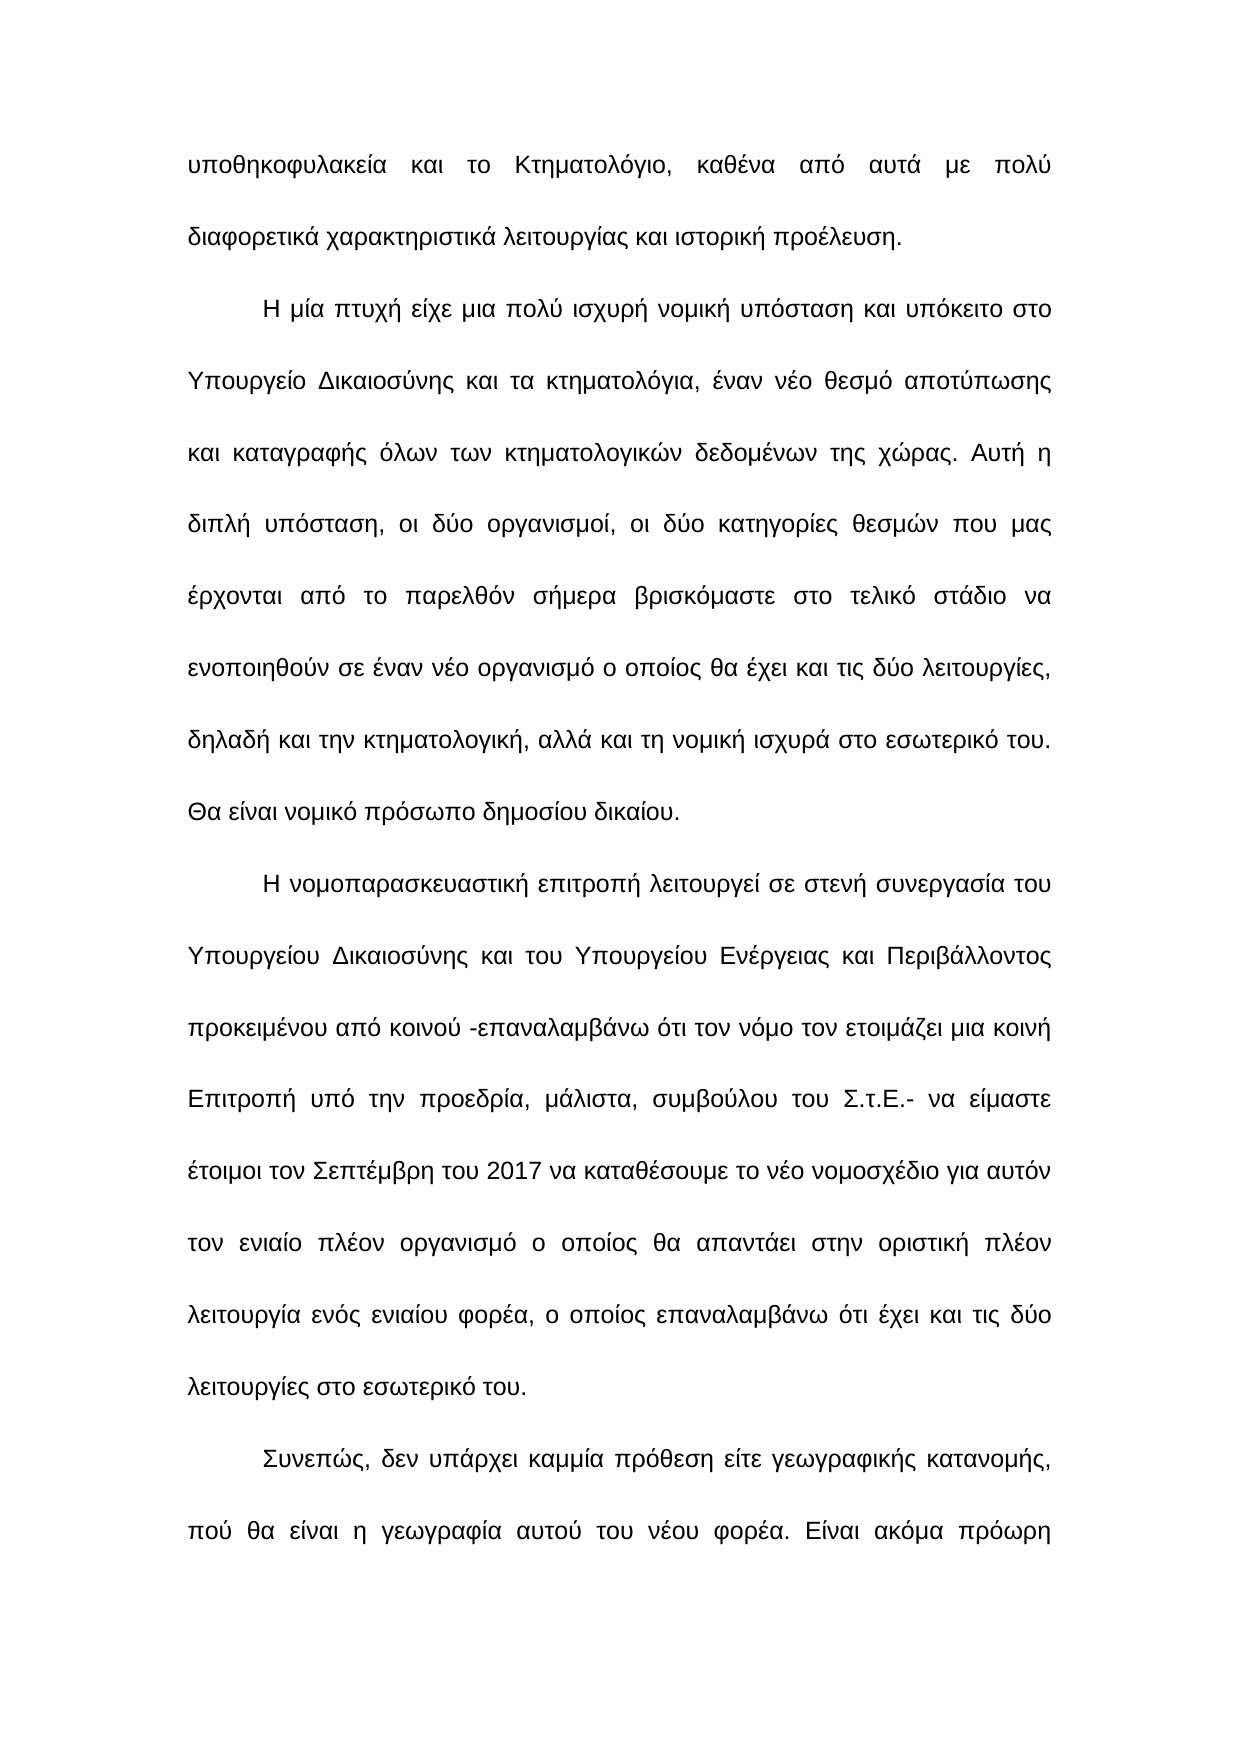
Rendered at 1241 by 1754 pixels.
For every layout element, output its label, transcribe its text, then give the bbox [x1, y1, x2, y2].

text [187, 1444, 1053, 1544]
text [187, 150, 1053, 251]
text Η μία πτυχή είχε μια πολύ ισχυρή νομική υπόσταση και υπόκειτο στο Υπουργείο Δικαιοσύνης και τα κτηματολόγια, έναν νέο θεσμό αποτύπωσης και καταγραφής όλων των κτηματολογικών δεδομένων της χώρας. Αυτή η διπλή υπόσταση, οι δύο οργανισμοί, οι δύο κατηγορίες θεσμών που μας έρχονται από το παρελθόν σήμερα βρισκόμαστε στο τελικό στάδιο να ενοποιηθούν σε έναν νέο οργανισμό ο οποίος θα έχει και τις δύο λειτουργίες, δηλαδή και την κτηματολογική, αλλά και τη νομική ισχυρά στο εσωτερικό του. Θα είναι νομικό πρόσωπο δημοσίου δικαίου. [187, 294, 1053, 826]
text Η νομοπαρασκευαστική επιτροπή λειτουργεί σε στενή συνεργασία του Υπουργείου Δικαιοσύνης και του Υπουργείου Ενέργειας και Περιβάλλοντος προκειμένου από κοινού -επαναλαμβάνω ότι τον νόμο τον ετοιμάζει μια κοινή Επιτροπή υπό την προεδρία, μάλιστα, συμβούλου του Σ.τ.Ε.- να είμαστε έτοιμοι τον Σεπτέμβρη του 2017 να καταθέσουμε το νέο νομοσχέδιο για αυτόν τον ενιαίο πλέον οργανισμό ο οποίος θα απαντάει στην οριστική πλέον λειτουργία ενός ενιαίου φορέα, ο οποίος επαναλαμβάνω ότι έχει και τις δύο λειτουργίες στο εσωτερικό του. [187, 869, 1053, 1401]
